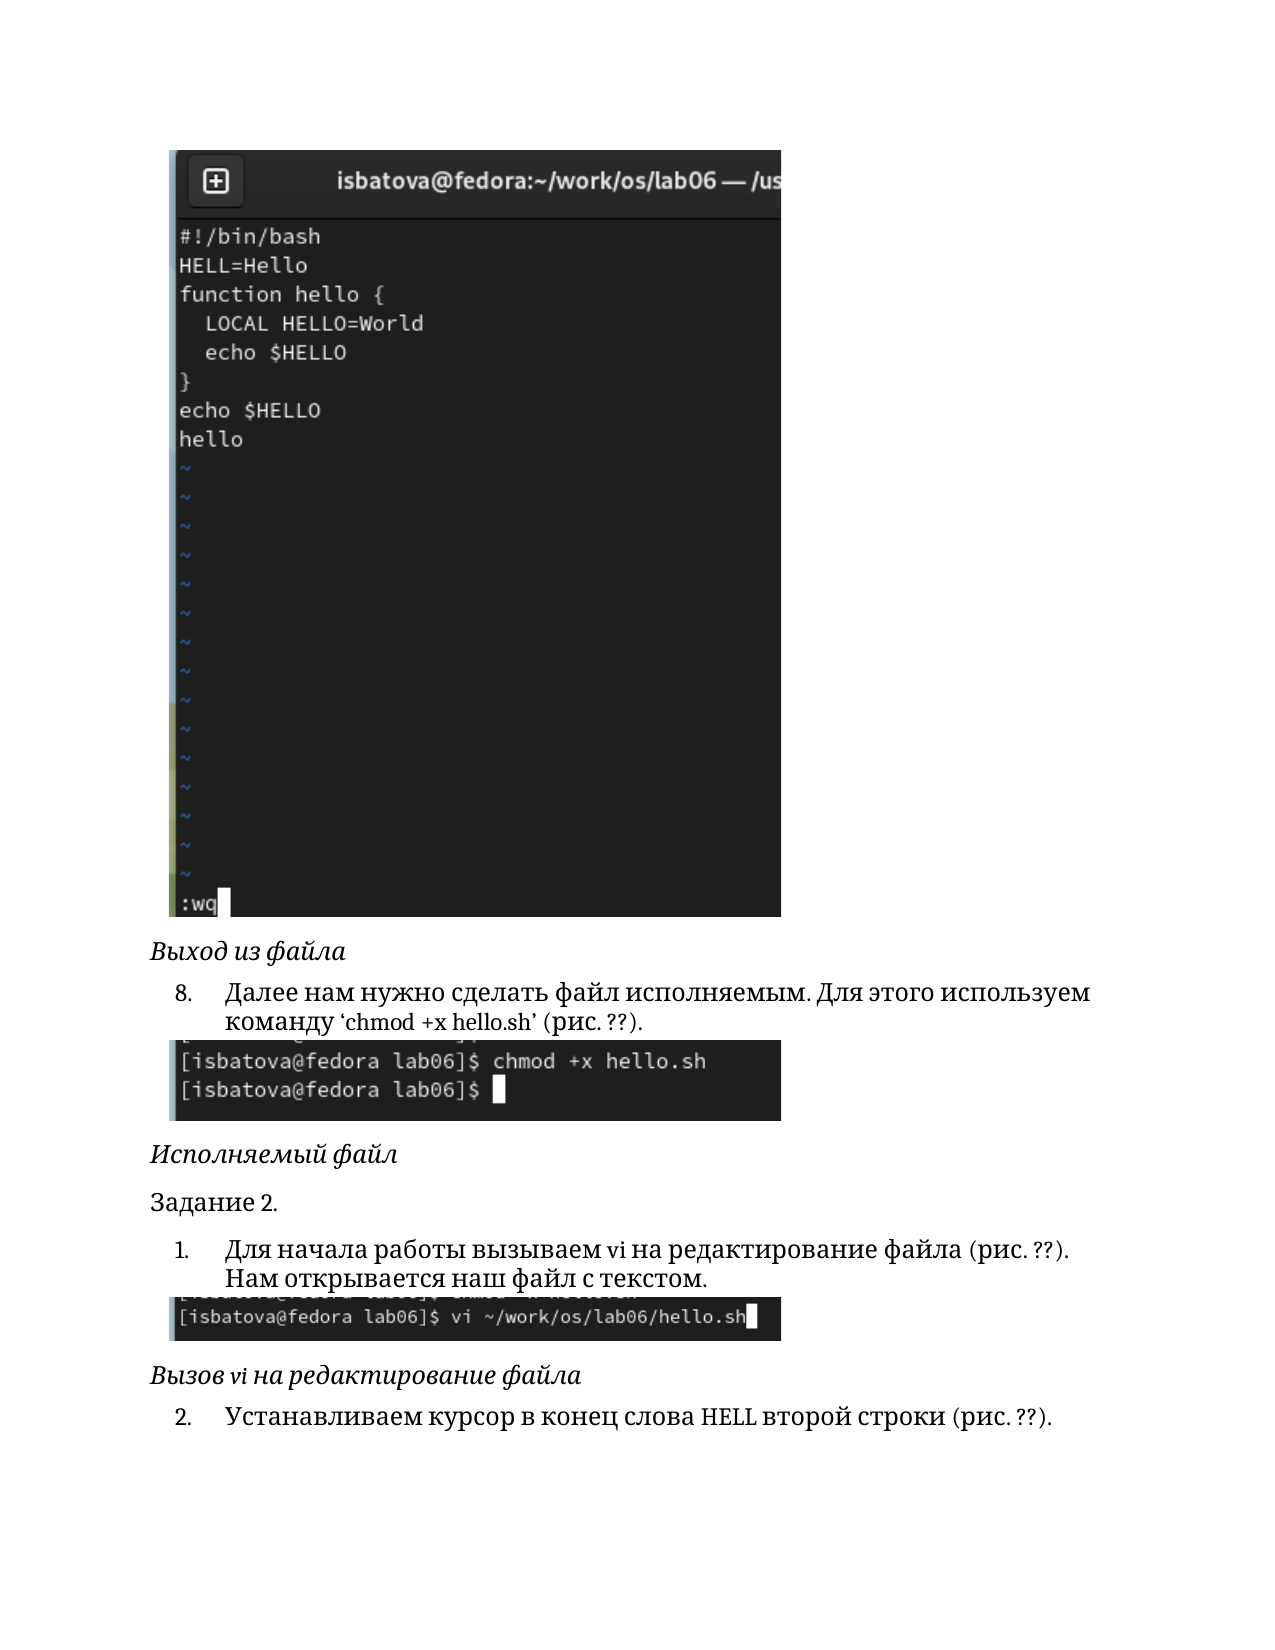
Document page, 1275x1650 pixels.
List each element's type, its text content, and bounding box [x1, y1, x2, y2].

list Далее нам нужно сделать файл исполняемым. Для этого используем команду ‘chmod +x hello.sh’ (рис. ??). [175, 979, 1125, 1036]
picture [168, 1297, 782, 1341]
picture [168, 1040, 782, 1121]
list Для начала работы вызываем vi на редактирование файла (рис. ??). Нам открывается наш файл с текстом. [175, 1236, 1125, 1293]
text Исполняемый файл [150, 1141, 1125, 1170]
text Выход из файла [150, 938, 1125, 966]
text Задание 2. [150, 1188, 1125, 1217]
list Устанавливаем курсор в конец слова HELL второй строки (рис. ??). [175, 1403, 1125, 1432]
text Вызов vi на редактирование файла [150, 1362, 1125, 1390]
picture [168, 150, 782, 917]
